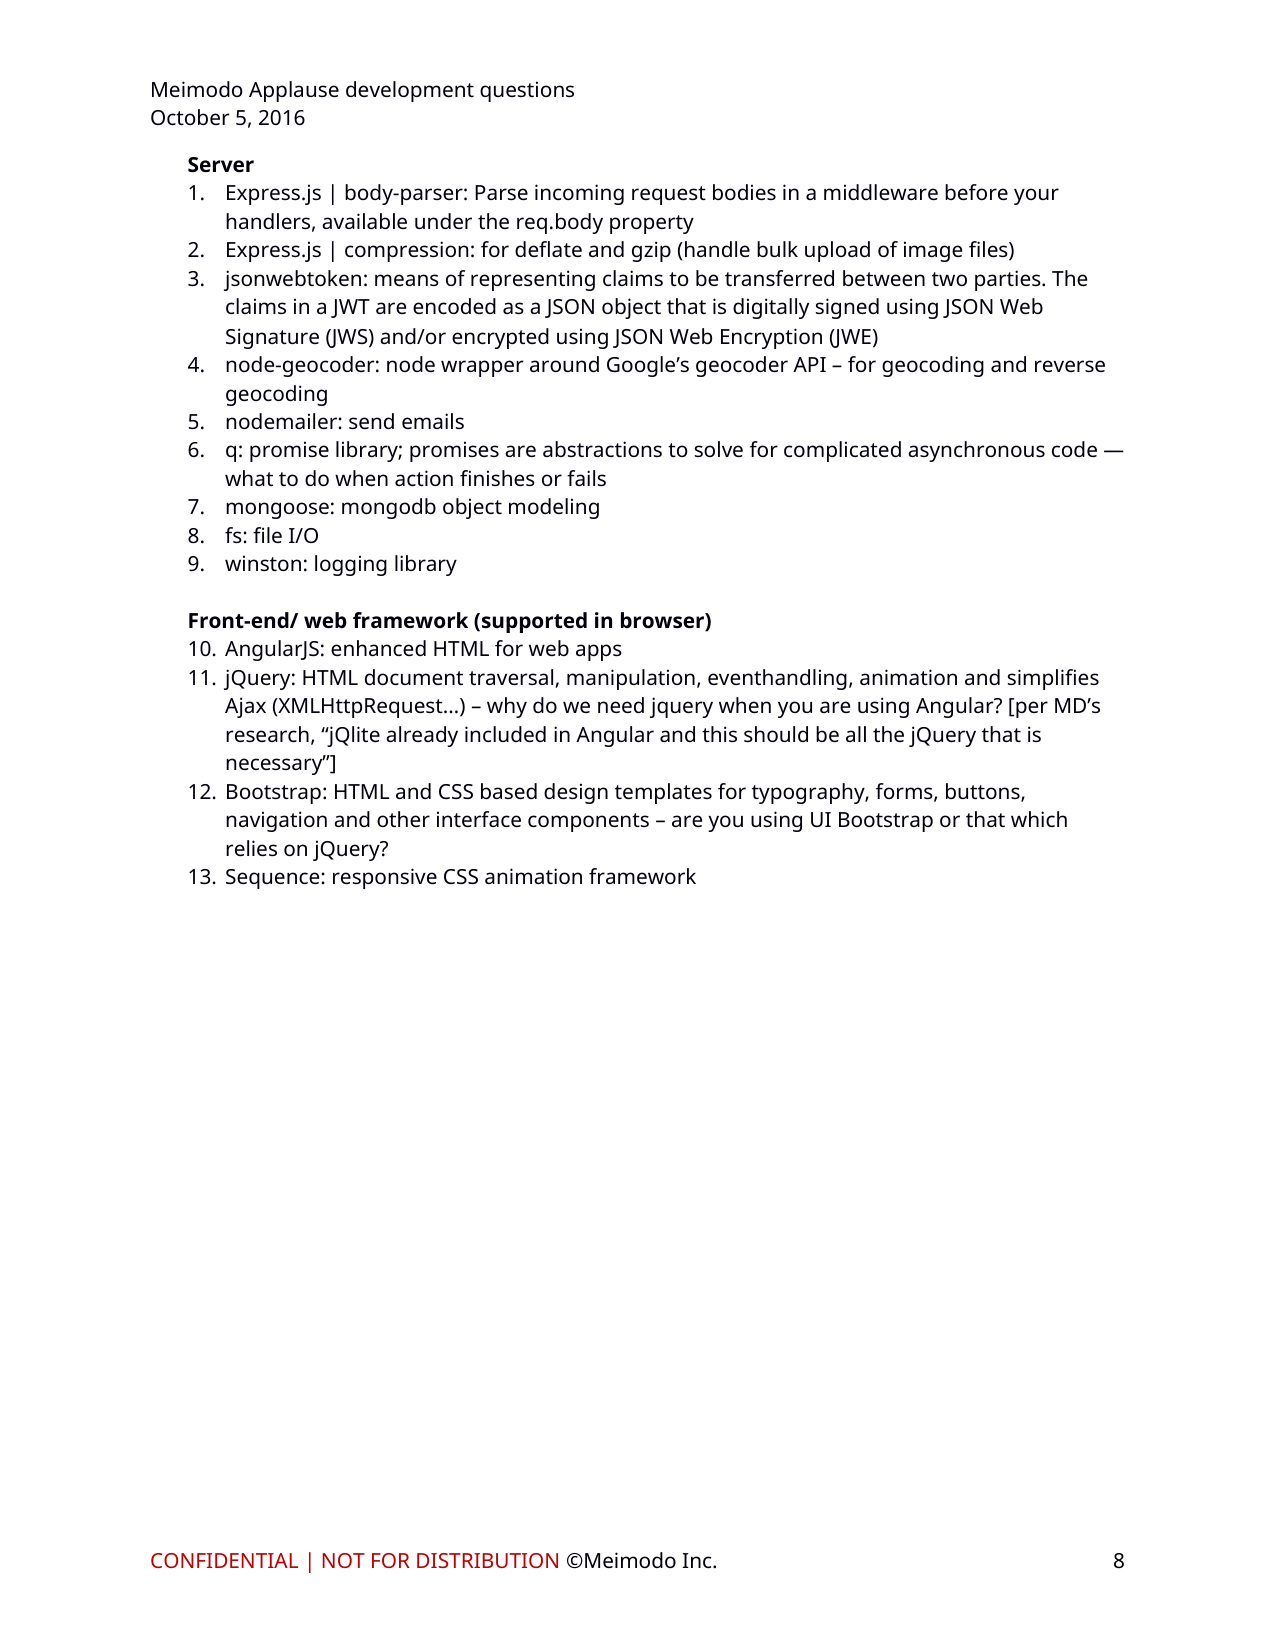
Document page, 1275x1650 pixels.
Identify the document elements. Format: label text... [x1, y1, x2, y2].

list AngularJS: enhanced HTML for web apps [187, 634, 1125, 663]
list Sequence: responsive CSS animation framework [187, 862, 1125, 891]
list fs: file I/O [187, 521, 1125, 549]
list node-geocoder: node wrapper around Google’s geocoder API – for geocoding and reverse geocoding [187, 350, 1125, 407]
list Express.js | compression: for deflate and gzip (handle bulk upload of image files) [187, 235, 1125, 264]
list jQuery: HTML document traversal, manipulation, eventhandling, animation and simplifies Ajax (XMLHttpRequest…) – why do we need jquery when you are using Angular? [per MD’s research, “jQlite already included in Angular and this should be all the jQuery that is necessary”] [187, 663, 1125, 777]
list Express.js | body-parser: Parse incoming request bodies in a middleware before your handlers, available under the req.body property [187, 178, 1125, 235]
text Front-end/ web framework (supported in browser) [187, 606, 1125, 634]
list winston: logging library [187, 549, 1125, 578]
list q: promise library; promises are abstractions to solve for complicated asynchronous code — what to do when action finishes or fails [187, 436, 1125, 492]
list jsonwebtoken: means of representing claims to be transferred between two parties. The claims in a JWT are encoded as a JSON object that is digitally signed using JSON Web Signature (JWS) and/or encrypted using JSON Web Encryption (JWE) [187, 264, 1125, 350]
text Server [187, 150, 1125, 178]
list nodemailer: send emails [187, 407, 1125, 436]
list Bootstrap: HTML and CSS based design templates for typography, forms, buttons, navigation and other interface components – are you using UI Bootstrap or that which relies on jQuery? [187, 777, 1125, 862]
list mongoose: mongodb object modeling [187, 492, 1125, 521]
